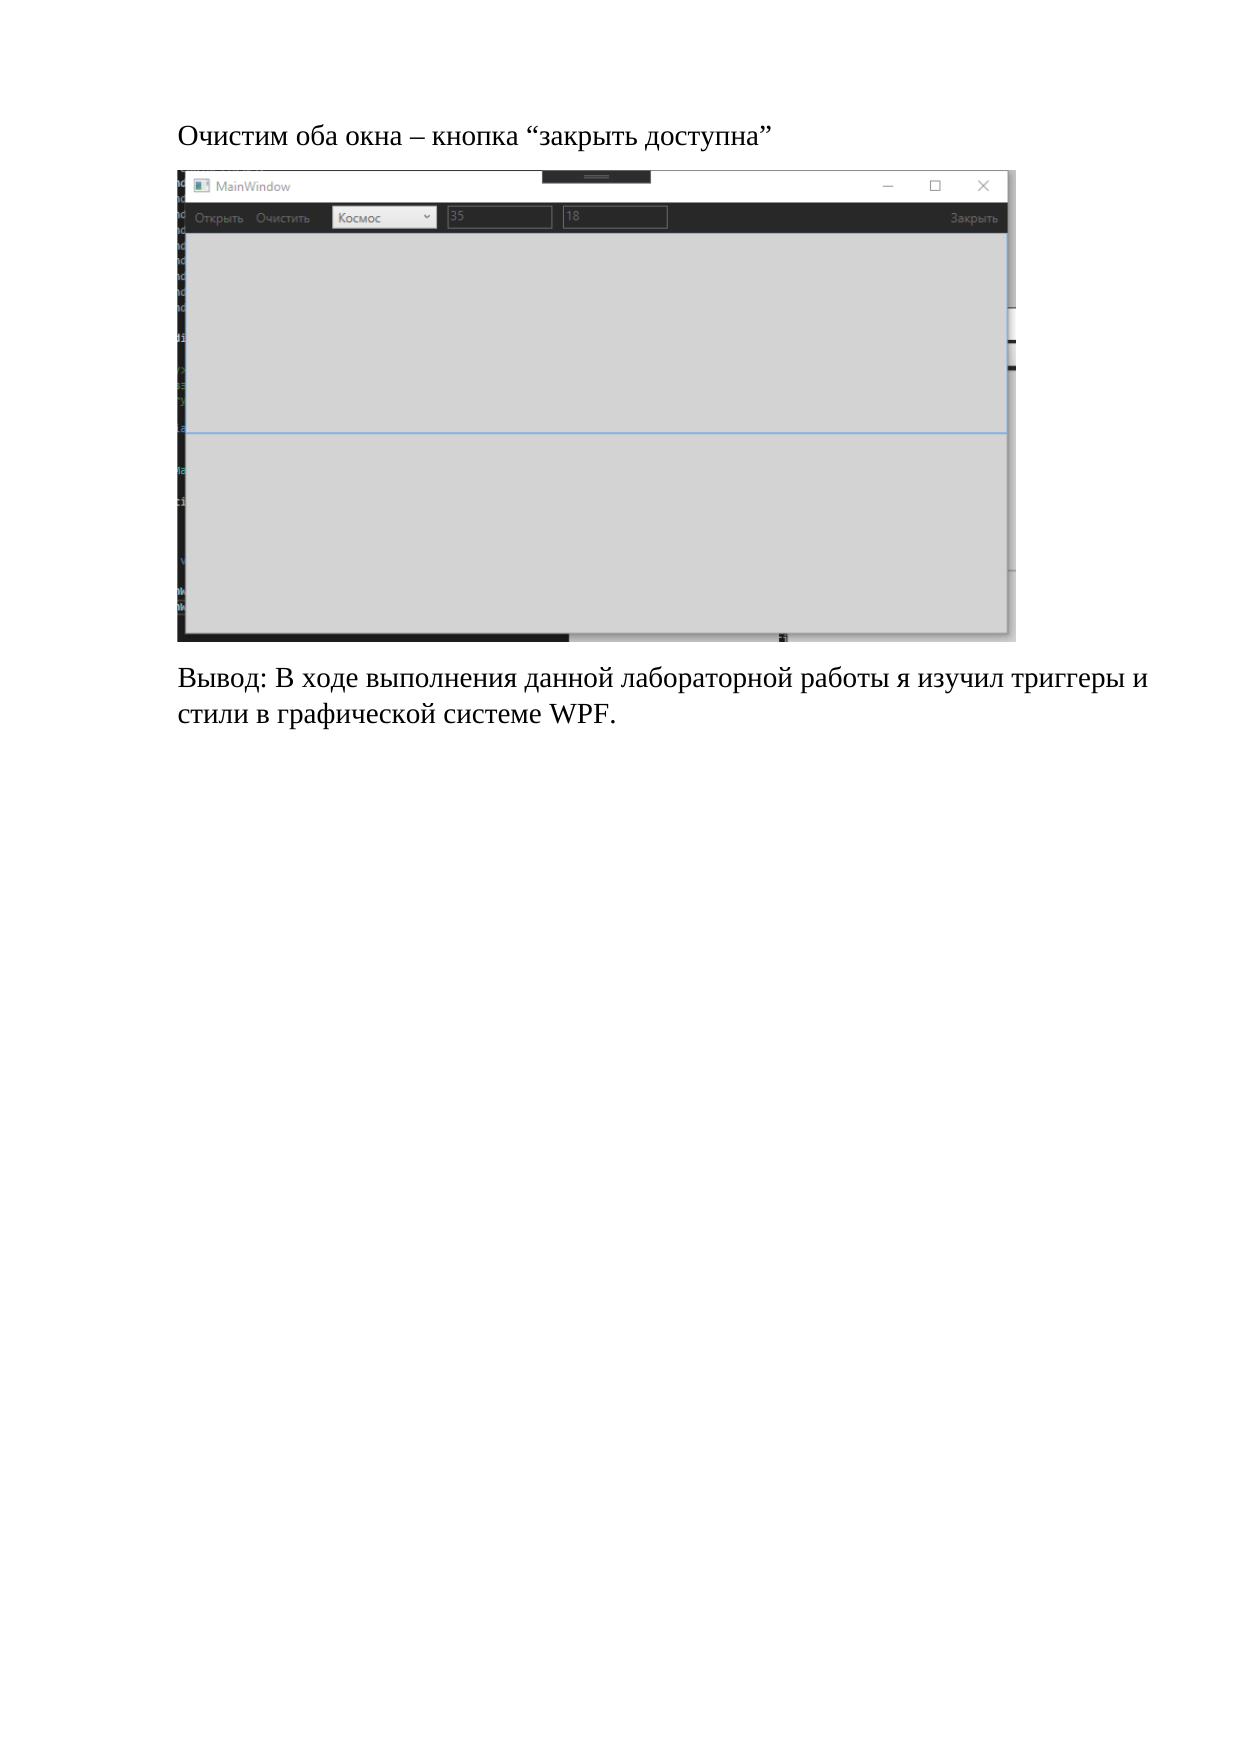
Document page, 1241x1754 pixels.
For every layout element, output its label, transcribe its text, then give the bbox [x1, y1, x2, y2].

text Вывод: В ходе выполнения данной лабораторной работы я изучил триггеры и стили в графической системе WPF. [177, 660, 1152, 729]
picture [177, 170, 1016, 642]
text Очистим оба окна – кнопка “закрыть доступна” [177, 118, 1152, 152]
